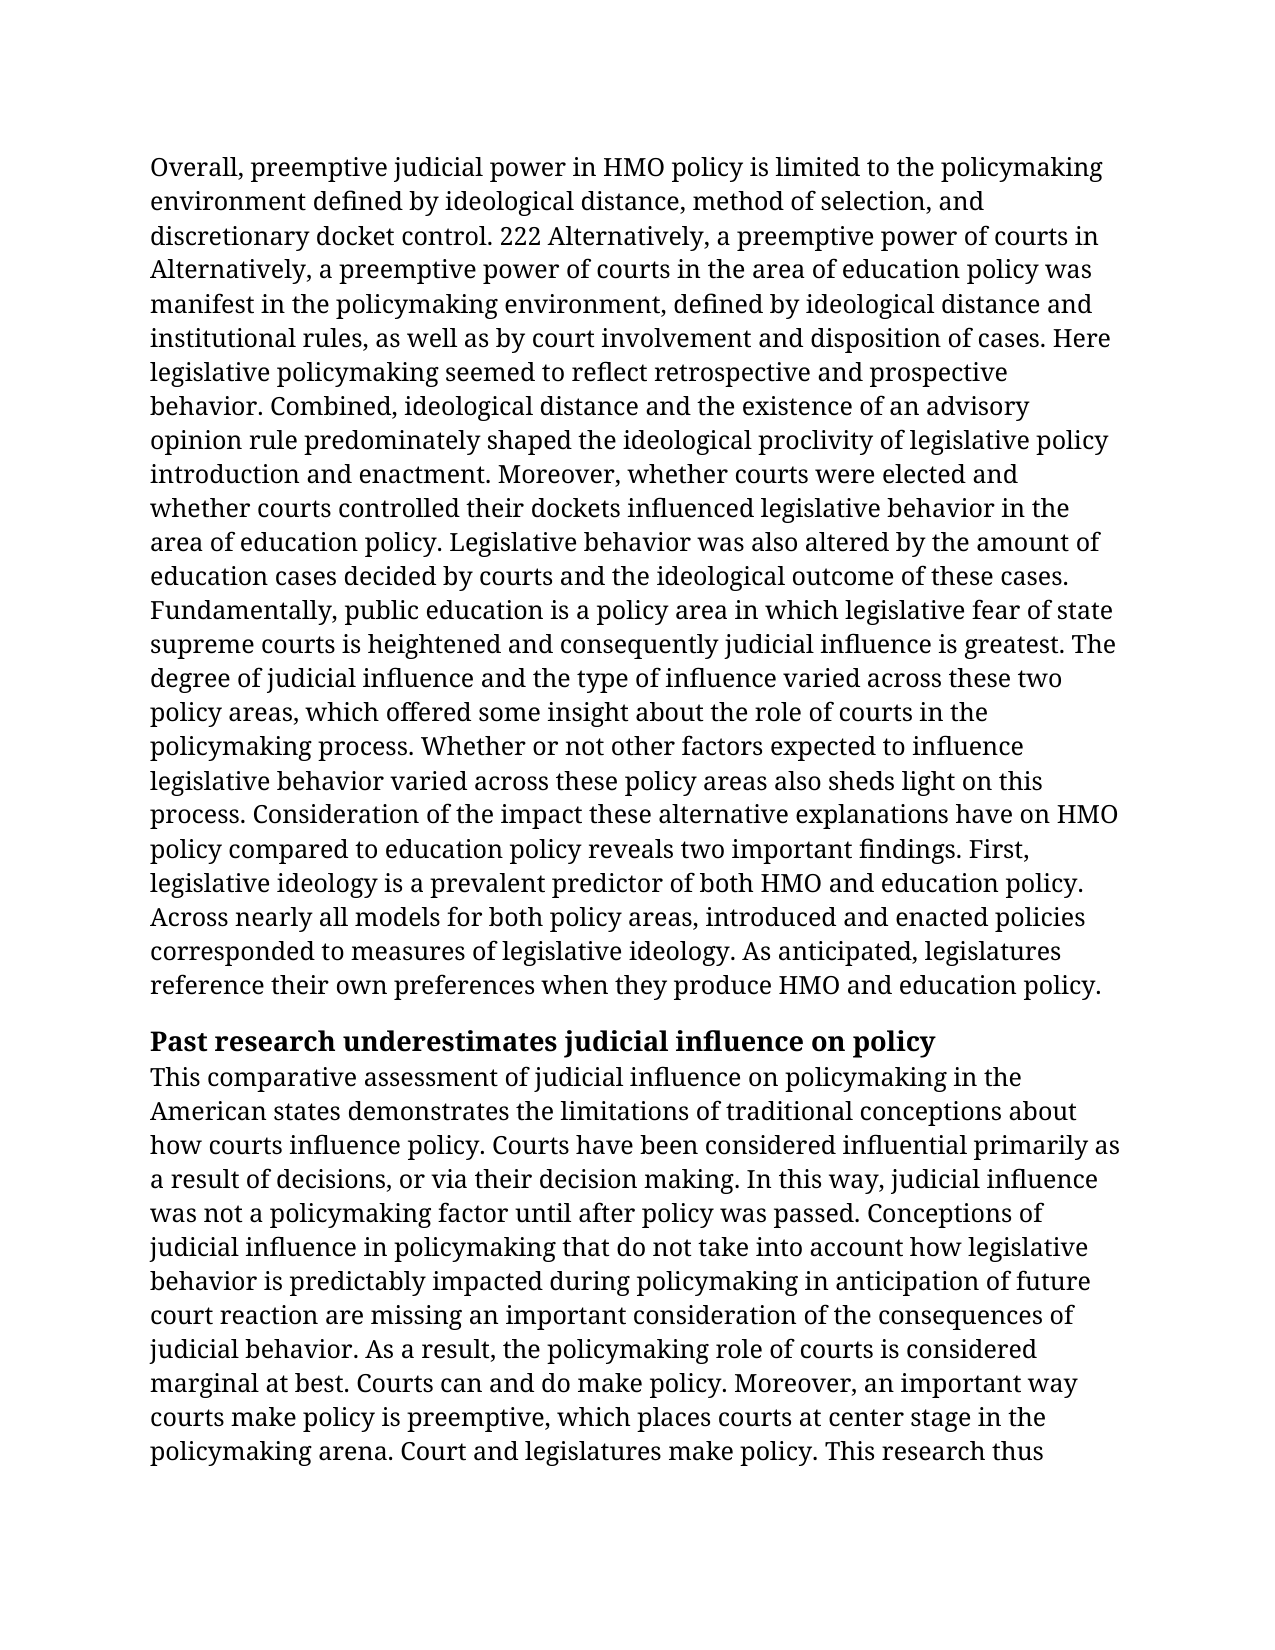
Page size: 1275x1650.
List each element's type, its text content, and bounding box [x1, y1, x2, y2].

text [150, 1059, 1125, 1468]
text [150, 150, 1125, 1002]
subtitle Past research underestimates judicial influence on policy [150, 1022, 1125, 1059]
